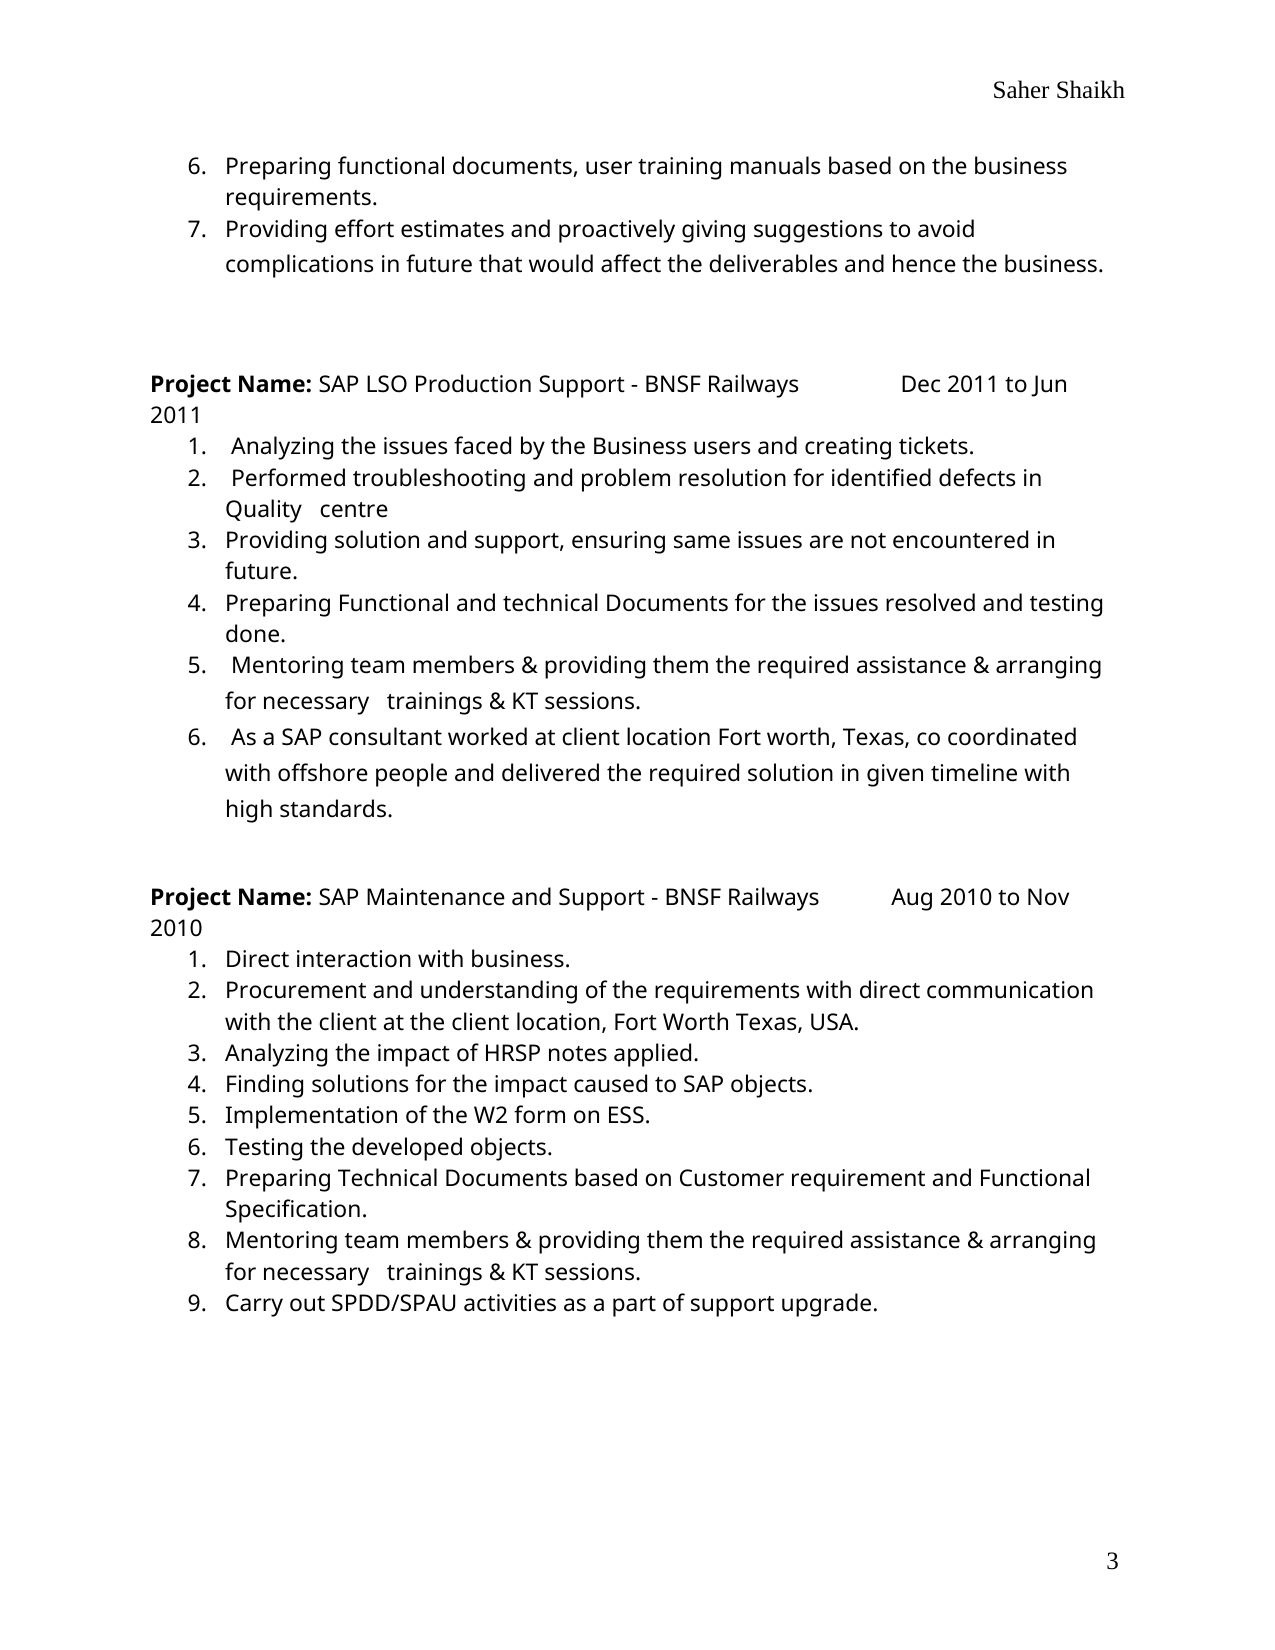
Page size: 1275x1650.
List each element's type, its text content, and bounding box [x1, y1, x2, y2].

list Carry out SPDD/SPAU activities as a part of support upgrade. [187, 1287, 1125, 1318]
list Analyzing the issues faced by the Business users and creating tickets. [187, 430, 1125, 461]
list Preparing Technical Documents based on Customer requirement and Functional Specification. [187, 1162, 1125, 1224]
list Providing effort estimates and proactively giving suggestions to avoid complications in future that would affect the deliverables and hence the business. [187, 212, 1125, 280]
list Preparing Functional and technical Documents for the issues resolved and testing done. [187, 586, 1125, 649]
list Mentoring team members & providing them the required assistance & arranging for necessary trainings & KT sessions. [187, 1224, 1125, 1287]
list As a SAP consultant worked at client location Fort worth, Texas, co coordinated with offshore people and delivered the required solution in given timeline with high standards. [187, 721, 1125, 824]
list Preparing functional documents, user training manuals based on the business requirements. [187, 150, 1125, 212]
list Direct interaction with business. [187, 943, 1125, 974]
list Analyzing the impact of HRSP notes applied. [187, 1037, 1125, 1068]
list Performed troubleshooting and problem resolution for identified defects in Quality centre [187, 461, 1125, 524]
list Implementation of the W2 form on ESS. [187, 1099, 1125, 1131]
list Procurement and understanding of the requirements with direct communication with the client at the client location, Fort Worth Texas, USA. [187, 974, 1125, 1037]
list Mentoring team members & providing them the required assistance & arranging for necessary trainings & KT sessions. [187, 649, 1125, 716]
text Project Name: SAP Maintenance and Support - BNSF Railways Aug 2010 to Nov 2010 [150, 881, 1125, 943]
list Testing the developed objects. [187, 1131, 1125, 1162]
list Finding solutions for the impact caused to SAP objects. [187, 1068, 1125, 1099]
list Providing solution and support, ensuring same issues are not encountered in future. [187, 524, 1125, 586]
text Project Name: SAP LSO Production Support - BNSF Railways Dec 2011 to Jun 2011 [150, 368, 1125, 430]
